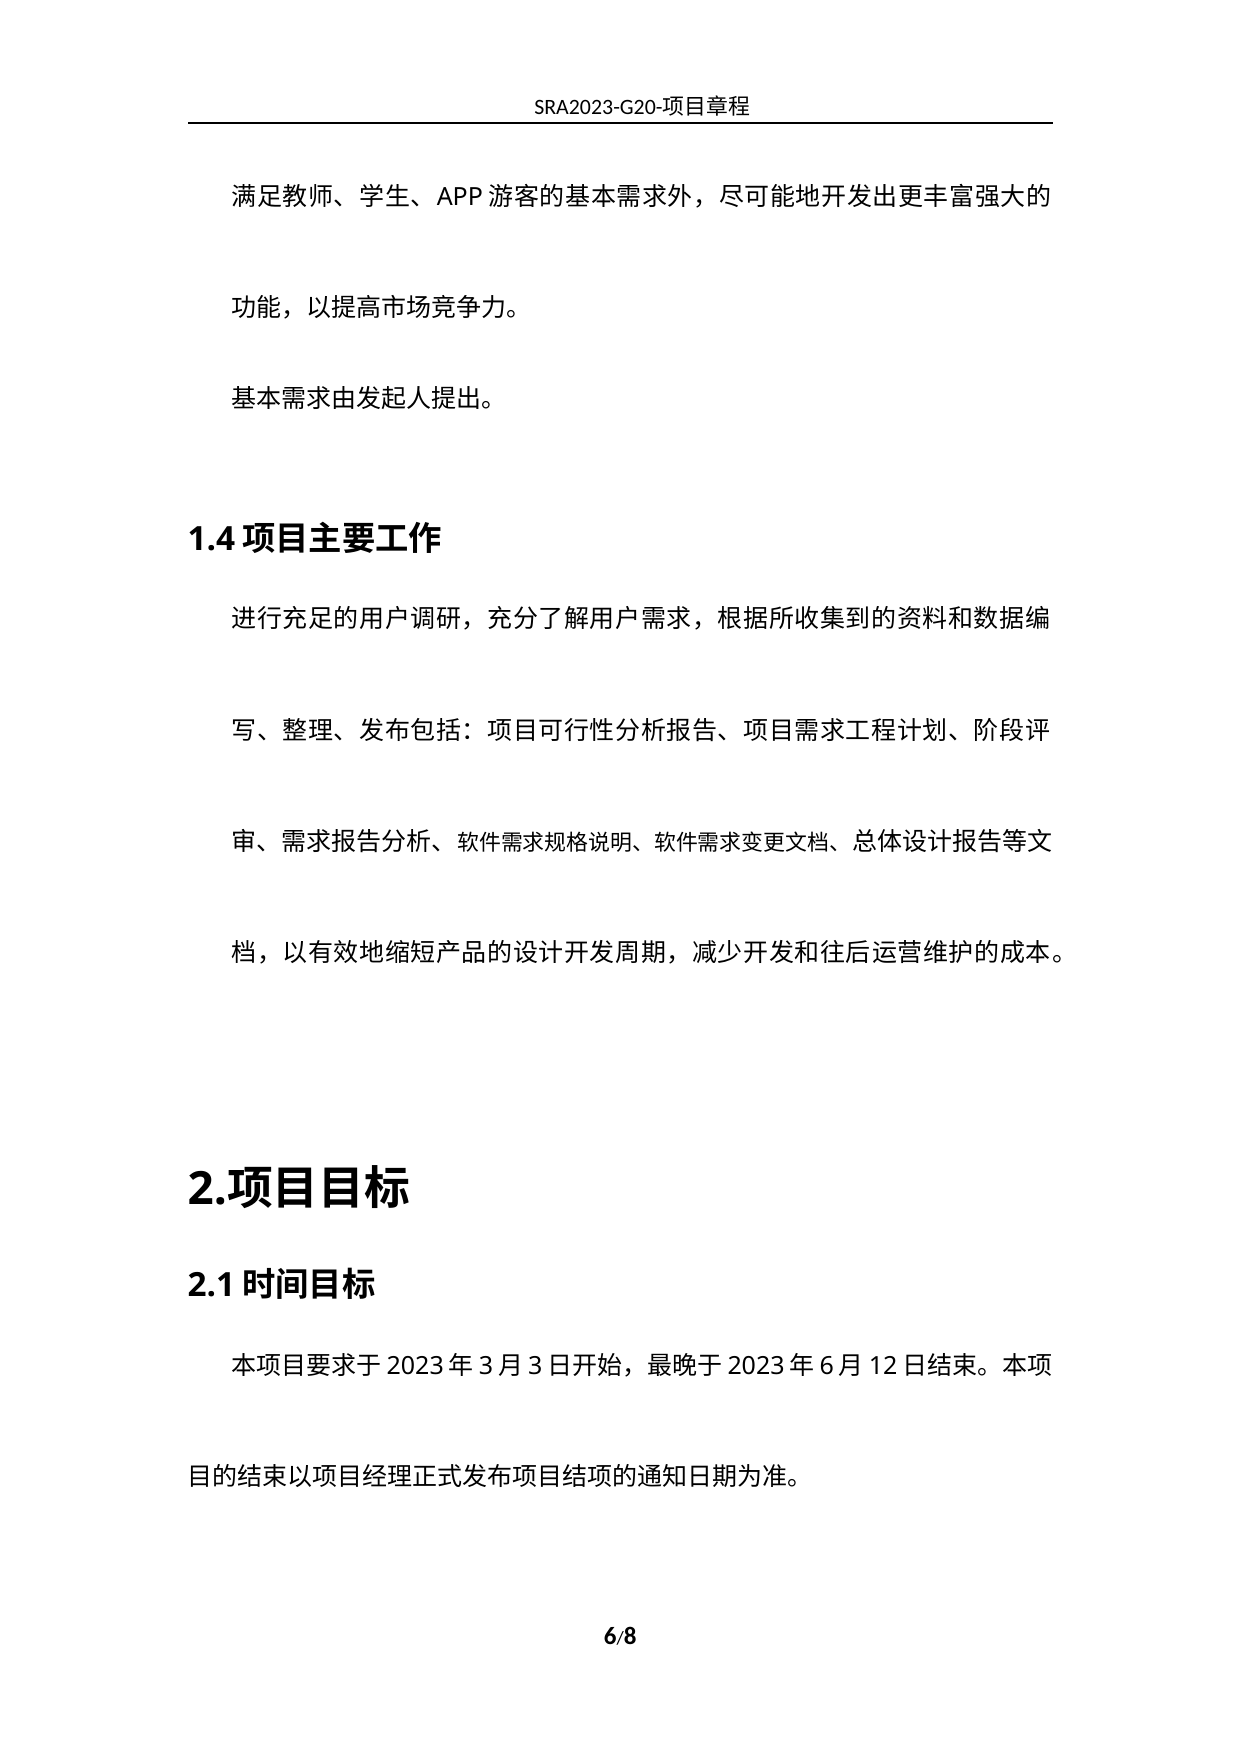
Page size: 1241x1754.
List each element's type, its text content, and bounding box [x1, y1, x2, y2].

text 进行充足的用户调研，充分了解用户需求，根据所收集到的资料和数据编写、整理、发布包括：项目可行性分析报告、项目需求工程计划、阶段评审、需求报告分析、软件需求规格说明、软件需求变更文档、总体设计报告等文档，以有效地缩短产品的设计开发周期，减少开发和往后运营维护的成本。 [231, 584, 1053, 1094]
subtitle 2.1时间目标 [187, 1250, 1053, 1315]
subtitle 1.4项目主要工作 [187, 503, 1053, 568]
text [231, 162, 1053, 338]
text 本项目要求于2023年3月3日开始，最晚于2023年6月12日结束。本项目的结束以项目经理正式发布项目结项的通知日期为准。 [187, 1331, 1053, 1507]
text 基本需求由发起人提出。 [231, 364, 1053, 429]
subtitle 2.项目目标 [187, 1136, 1053, 1234]
